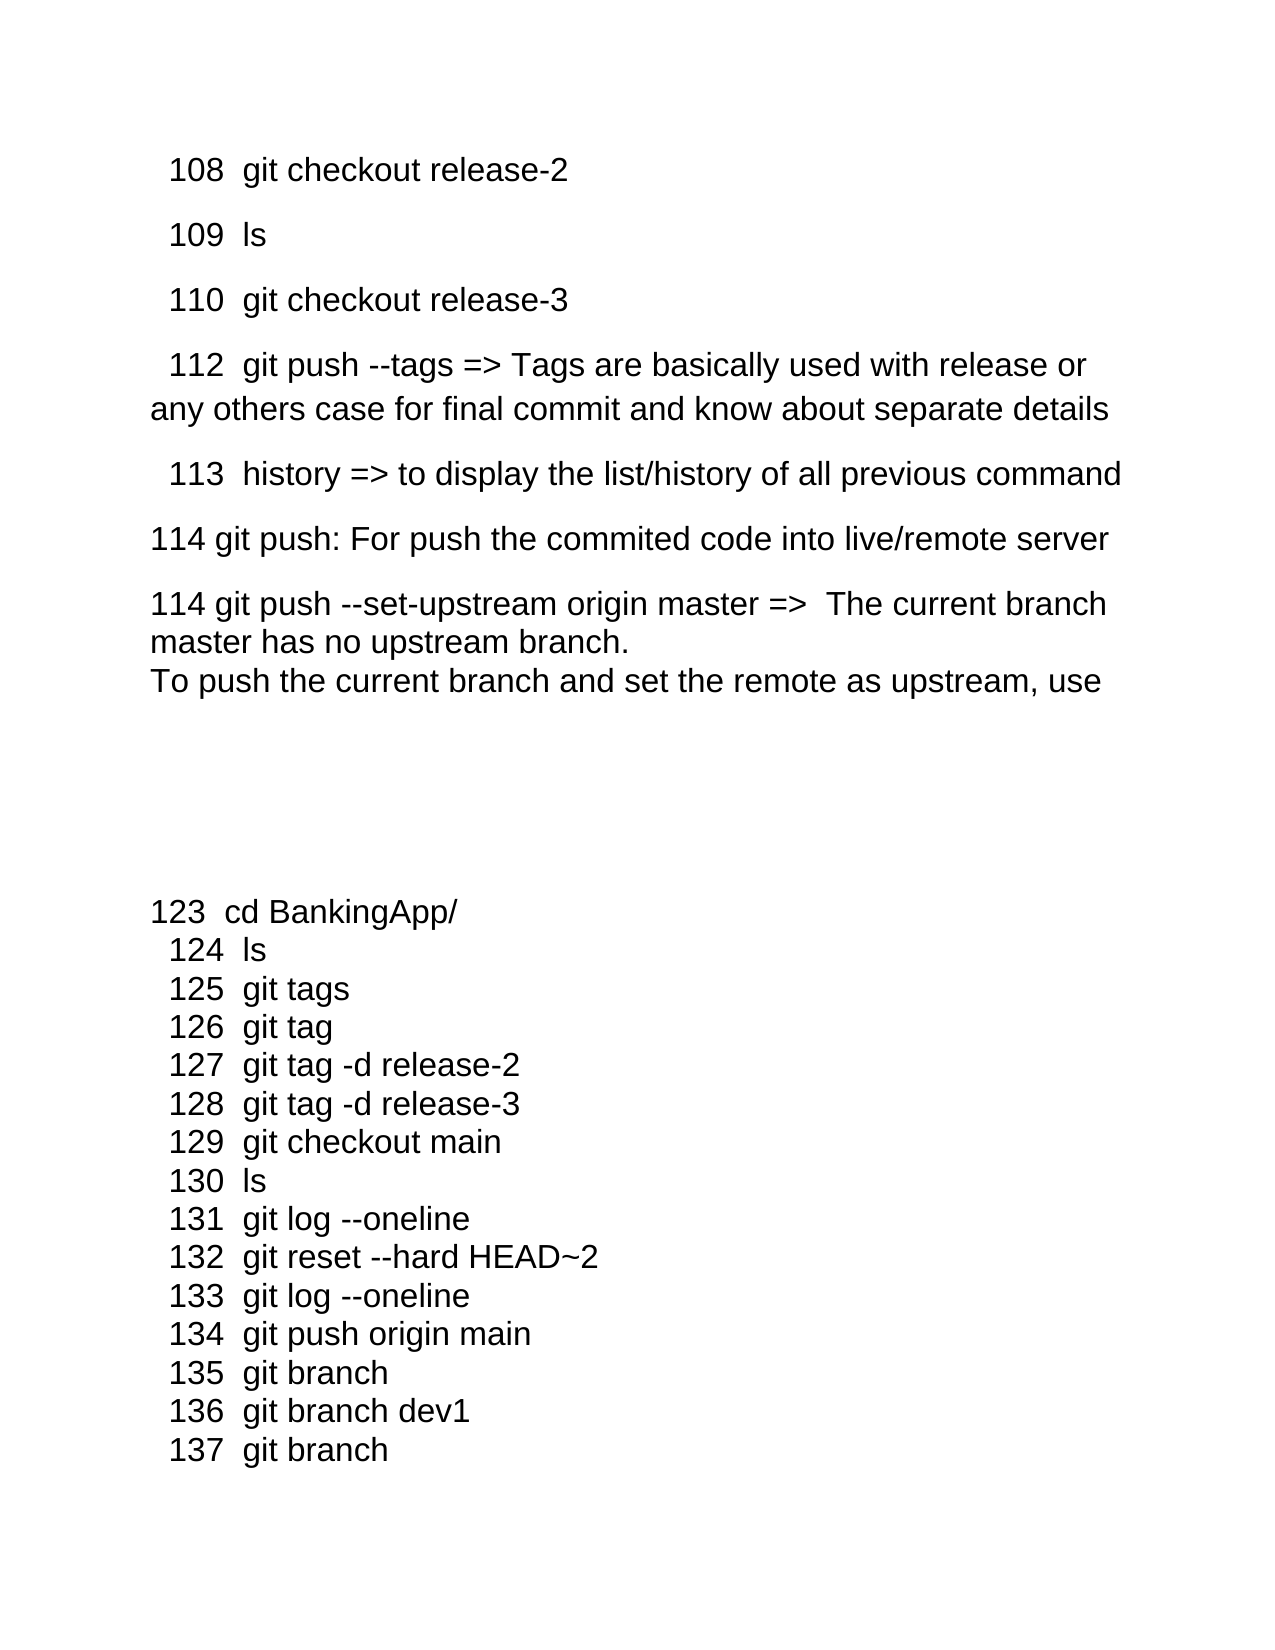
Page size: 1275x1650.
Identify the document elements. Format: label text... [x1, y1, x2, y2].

text 137 git branch [150, 1430, 1125, 1468]
text 127 git tag -d release-2 [150, 1045, 1125, 1084]
text 124 ls [150, 930, 1125, 968]
text 136 git branch dev1 [150, 1391, 1125, 1430]
text 132 git reset --hard HEAD~2 [150, 1238, 1125, 1276]
text 110 git checkout release-3 [150, 280, 1125, 318]
text 112 git push --tags => Tags are basically used with release or any others case for final commit and know about separate details [150, 345, 1125, 428]
text 129 git checkout main [150, 1122, 1125, 1161]
text 113 history => to display the list/history of all previous command [150, 454, 1125, 493]
text 108 git checkout release-2 [150, 150, 1125, 188]
text 114 git push --set-upstream origin master => The current branch master has no upstream branch. [150, 584, 1125, 661]
text 128 git tag -d release-3 [150, 1084, 1125, 1122]
text 134 git push origin main [150, 1314, 1125, 1353]
text 133 git log --oneline [150, 1276, 1125, 1314]
text 123 cd BankingApp/ [150, 892, 1125, 930]
text 135 git branch [150, 1353, 1125, 1391]
text 125 git tags [150, 968, 1125, 1007]
text 109 ls [150, 215, 1125, 253]
text 130 ls [150, 1161, 1125, 1199]
text 126 git tag [150, 1007, 1125, 1045]
text 131 git log --oneline [150, 1199, 1125, 1238]
text To push the current branch and set the remote as upstream, use [150, 661, 1125, 699]
text 114 git push: For push the commited code into live/remote server [150, 519, 1125, 558]
